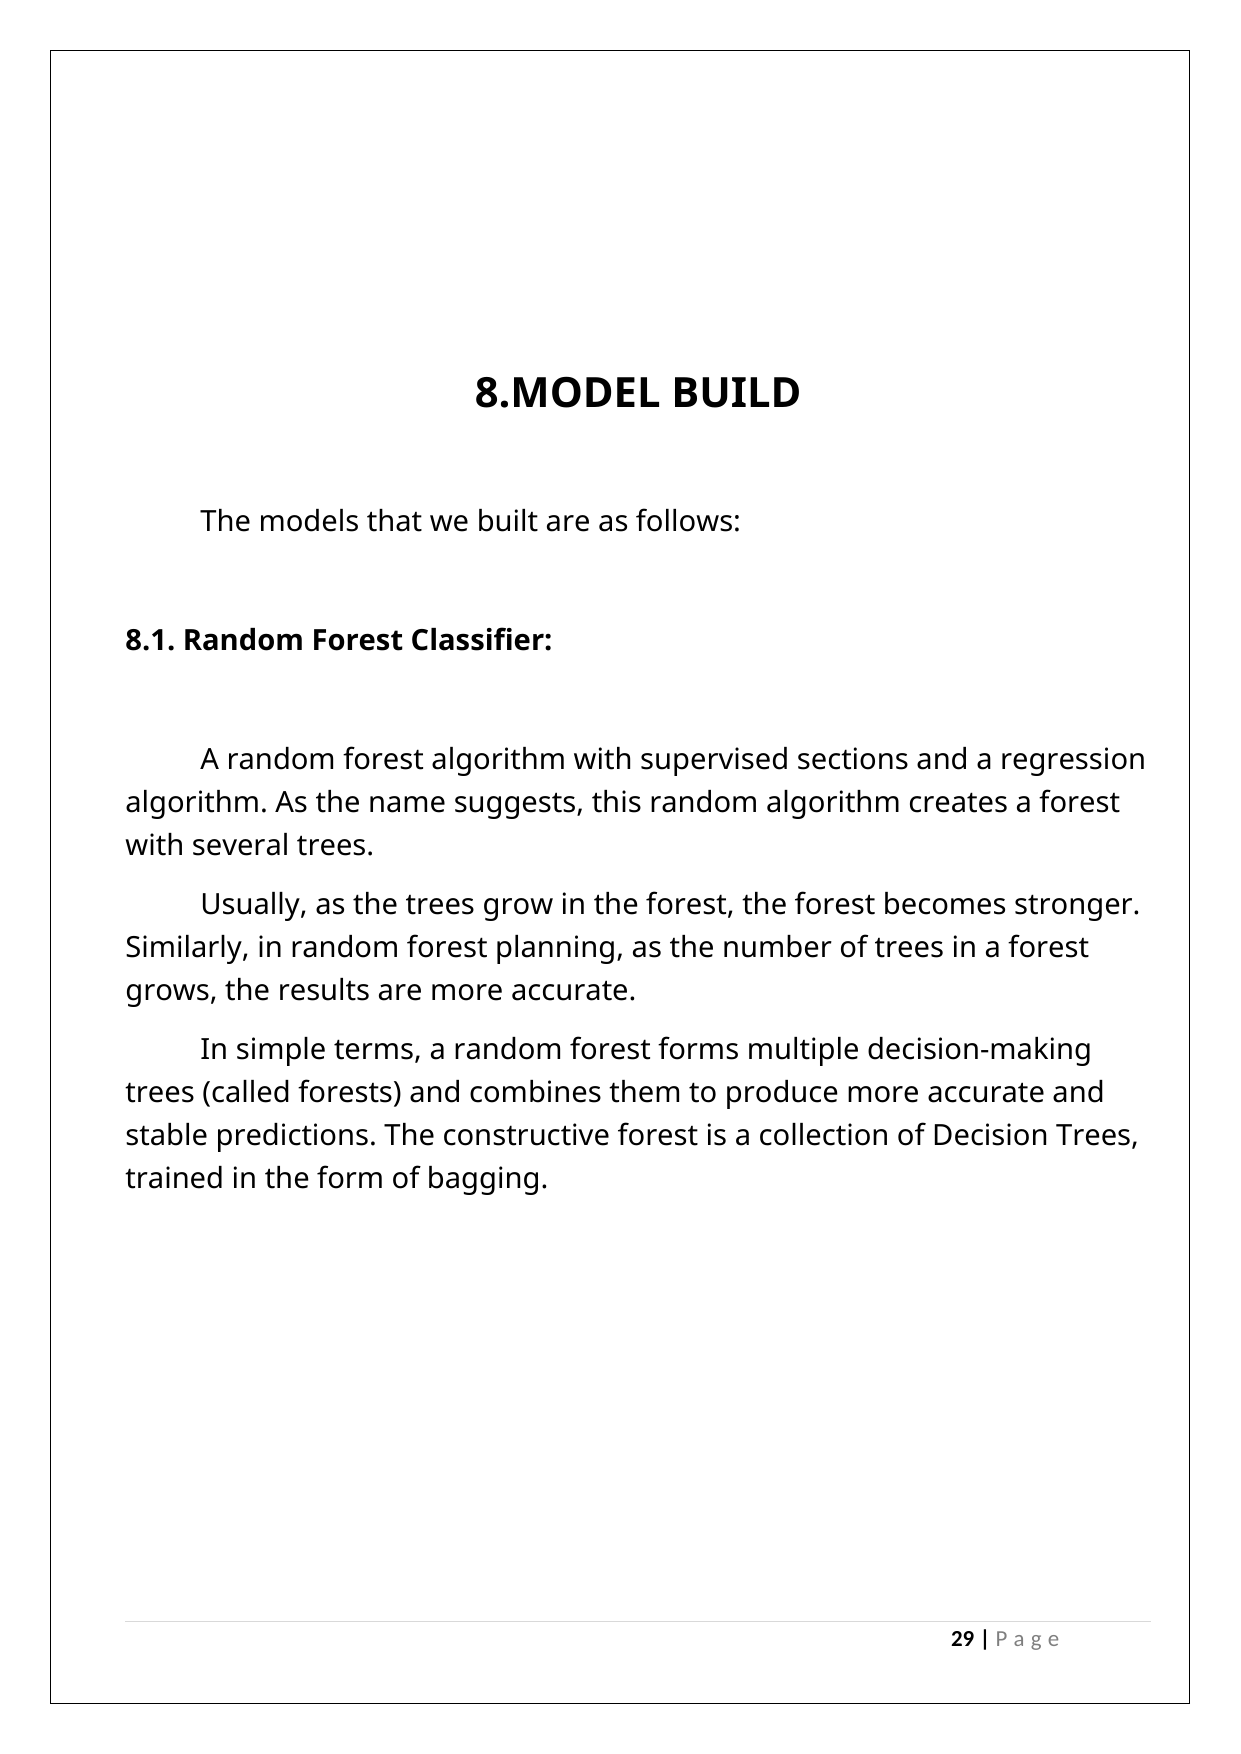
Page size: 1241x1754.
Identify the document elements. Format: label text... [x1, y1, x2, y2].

text 8.1. Random Forest Classifier: [125, 619, 1151, 659]
text The models that we built are as follows: [125, 500, 1151, 540]
text In simple terms, a random forest forms multiple decision-making trees (called forests) and combines them to produce more accurate and stable predictions. The constructive forest is a collection of Decision Trees, trained in the form of bagging. [125, 1028, 1151, 1197]
text A random forest algorithm with supervised sections and a regression algorithm. As the name suggests, this random algorithm creates a forest with several trees. [125, 738, 1151, 864]
text 8.MODEL BUILD [125, 363, 1151, 420]
text Usually, as the trees grow in the forest, the forest becomes stronger. Similarly, in random forest planning, as the number of trees in a forest grows, the results are more accurate. [125, 883, 1151, 1009]
